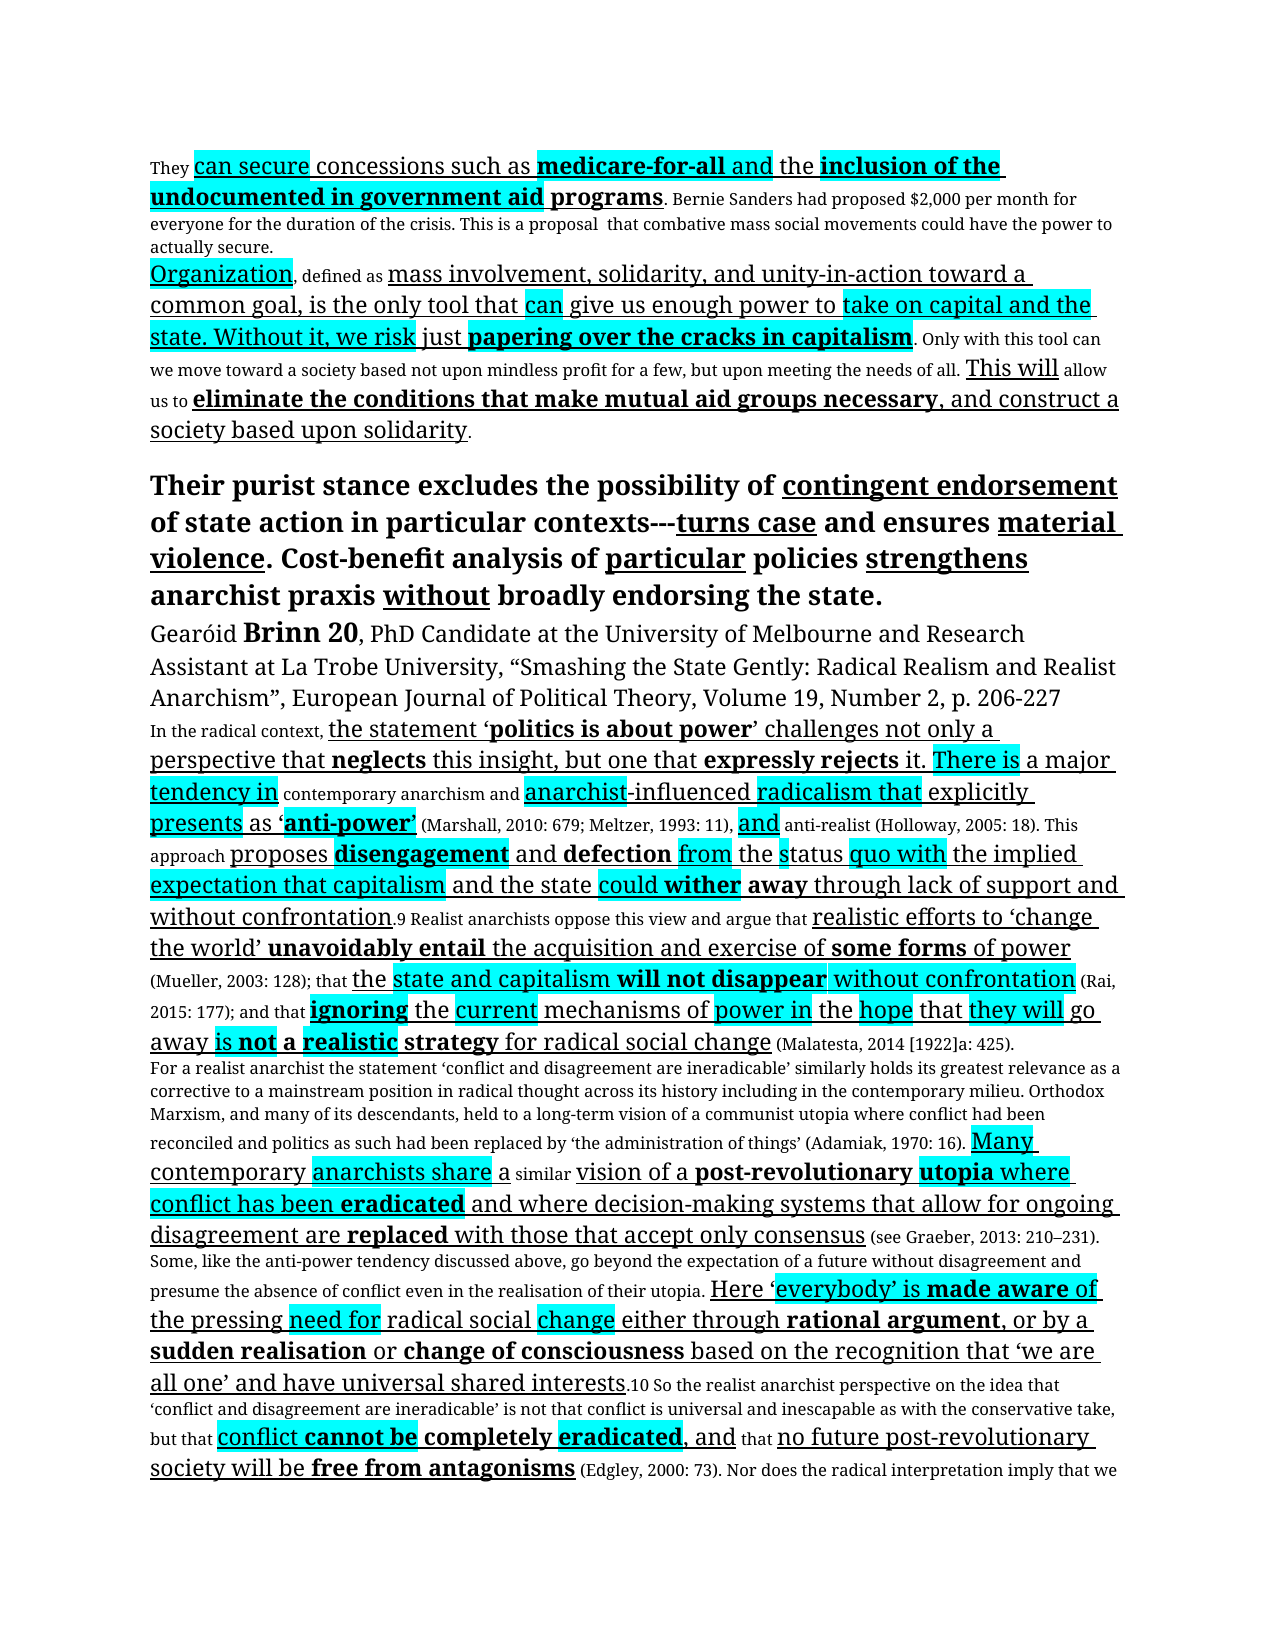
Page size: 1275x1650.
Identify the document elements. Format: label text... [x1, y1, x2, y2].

text In the radical context, the statement ‘politics is about power’ challenges not only a perspective that neglects this insight, but one that expressly rejects it. There is a major tendency in contemporary anarchism and anarchist-influenced radicalism that explicitly presents as ‘anti-power’ (Marshall, 2010: 679; Meltzer, 1993: 11), and anti-realist (Holloway, 2005: 18). This approach proposes disengagement and defection from the status quo with the implied expectation that capitalism and the state could wither away through lack of support and without confrontation.9 Realist anarchists oppose this view and argue that realistic efforts to ‘change the world’ unavoidably entail the acquisition and exercise of some forms of power (Mueller, 2003: 128); that the state and capitalism will not disappear without confrontation (Rai, 2015: 177); and that ignoring the current mechanisms of power in the hope that they will go away is not a realistic strategy for radical social change (Malatesta, 2014 [1922]a: 425). [150, 898, 1125, 1057]
subtitle Their purist stance excludes the possibility of contingent endorsement of state action in particular contexts---turns case and ensures material violence. Cost-benefit analysis of particular policies strengthens anarchist praxis without broadly endorsing the state. [150, 466, 1125, 614]
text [150, 1057, 1125, 1483]
text In the radical context, the statement ‘politics is about power’ challenges not only a perspective that neglects this insight, but one that expressly rejects it. There is a major tendency in contemporary anarchism and anarchist-influenced radicalism that explicitly presents as ‘anti-power’ (Marshall, 2010: 679; Meltzer, 1993: 11), and anti-realist (Holloway, 2005: 18). This approach proposes disengagement and defection from the status quo with the implied expectation that capitalism and the state could wither away through lack of support and without confrontation.9 Realist anarchists oppose this view and argue that realistic efforts to ‘change the world’ unavoidably entail the acquisition and exercise of some forms of power (Mueller, 2003: 128); that the state and capitalism will not disappear without confrontation (Rai, 2015: 177); and that ignoring the current mechanisms of power in the hope that they will go away is not a realistic strategy for radical social change (Malatesta, 2014 [1922]a: 425). [150, 713, 1125, 896]
text Organization, defined as mass involvement, solidarity, and unity-in-action toward a common goal, is the only tool that can give us enough power to take on capital and the state. Without it, we risk just papering over the cracks in capitalism. Only with this tool can we move toward a society based not upon mindless profit for a few, but upon meeting the needs of all. This will allow us to eliminate the conditions that make mutual aid groups necessary, and construct a society based upon solidarity. [150, 258, 1125, 445]
text Gearóid Brinn 20, PhD Candidate at the University of Melbourne and Research Assistant at La Trobe University, “Smashing the State Gently: Radical Realism and Realist Anarchism”, European Journal of Political Theory, Volume 19, Number 2, p. 206-227 [150, 614, 1125, 713]
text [150, 150, 1125, 258]
